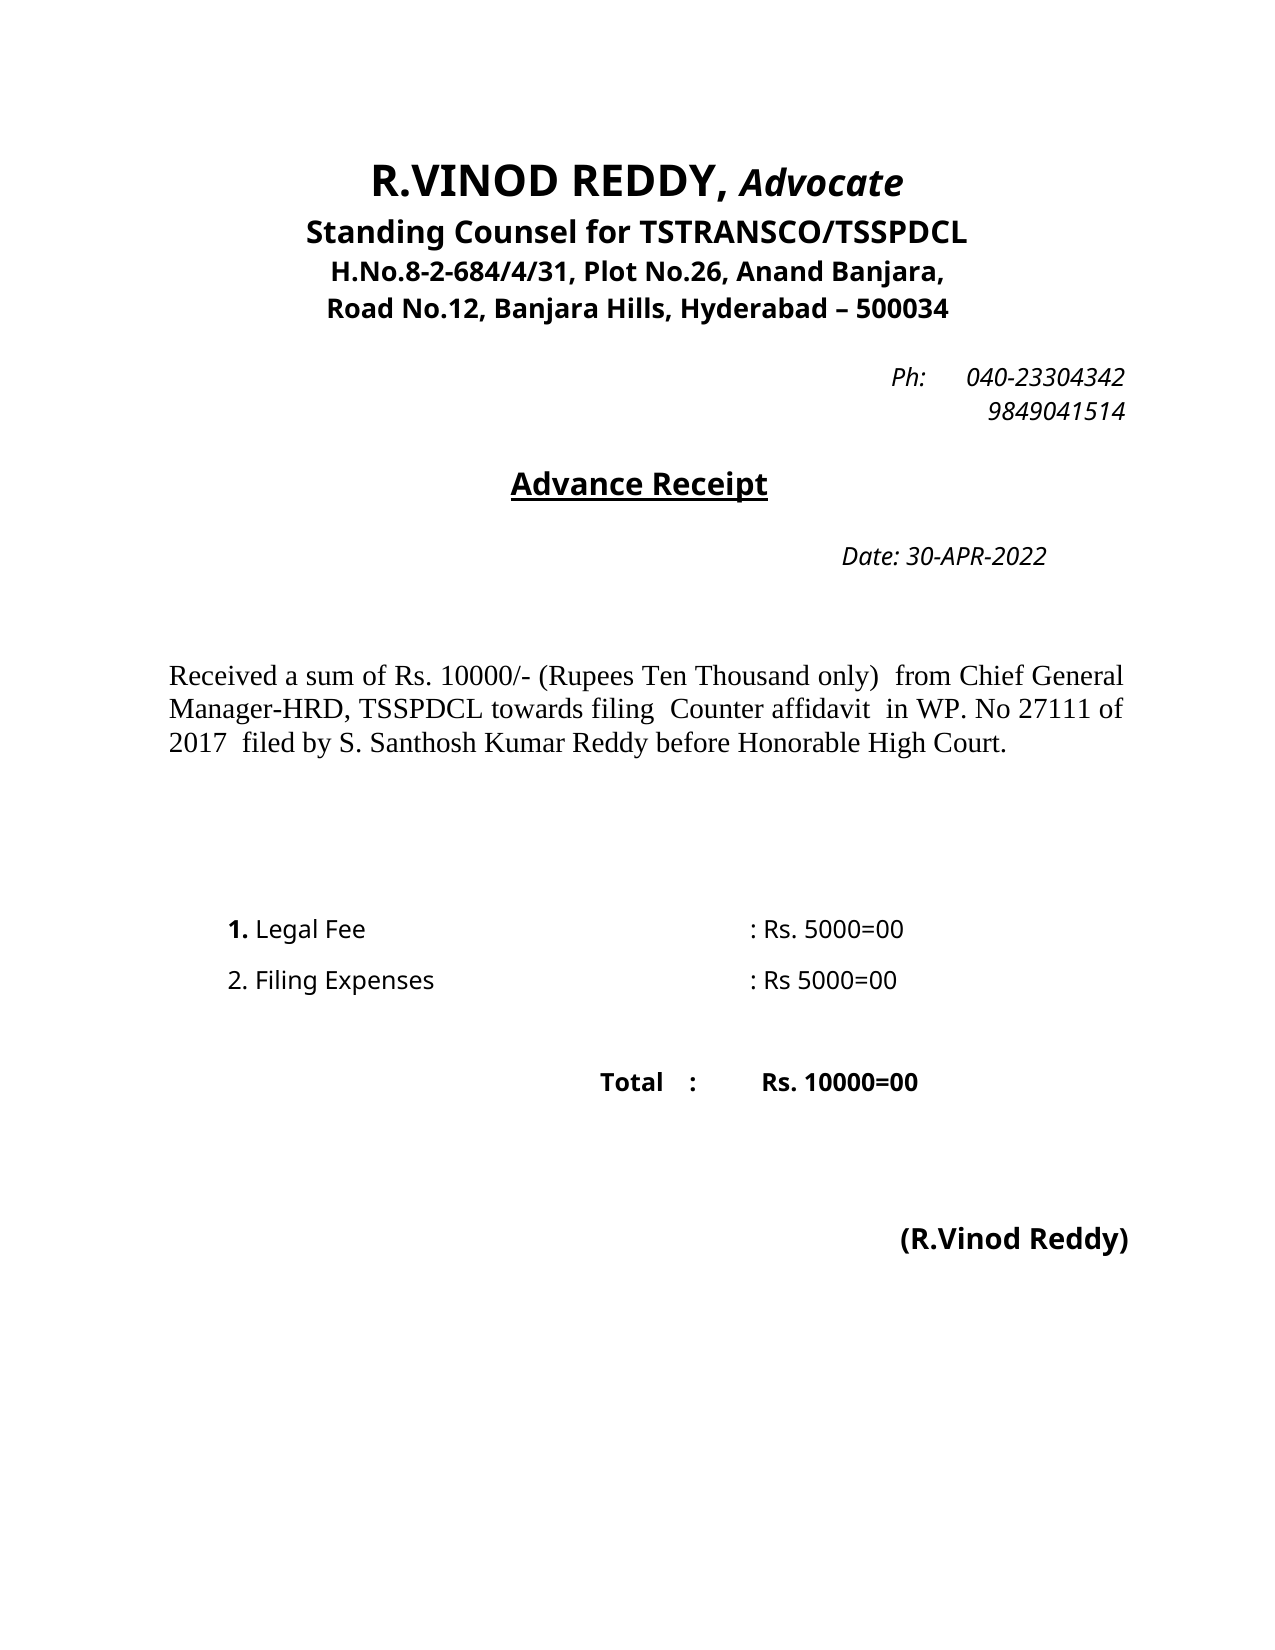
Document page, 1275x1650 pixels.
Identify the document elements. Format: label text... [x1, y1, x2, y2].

text H.No.8-2-684/4/31, Plot No.26, Anand Banjara, [150, 252, 1125, 289]
text Advance Receipt [150, 462, 1128, 505]
text Road No.12, Banjara Hills, Hyderabad – 500034 [150, 289, 1125, 326]
text Total : Rs. 10000=00 [150, 1065, 1010, 1099]
text Ph: 040-23304342 [150, 360, 1125, 394]
text 9849041514 [150, 394, 1125, 428]
text Standing Counsel for TSTRANSCO/TSSPDCL [227, 209, 1047, 252]
text Received a sum of Rs. 10000/- (Rupees Ten Thousand only) from Chief General Manager-HRD, TSSPDCL towards filing Counter affidavit in WP. No 27111 of 2017 filed by S. Santhosh Kumar Reddy before Honorable High Court. [169, 658, 1125, 759]
text (R.Vinod Reddy) [677, 1218, 1128, 1258]
text R.VINOD REDDY, Advocate [227, 150, 1047, 209]
text Date: 30-APR-2022 [227, 539, 1047, 573]
list Filing Expenses : Rs 5000=00 [227, 963, 1010, 997]
list Legal Fee : Rs. 5000=00 [227, 912, 1010, 946]
